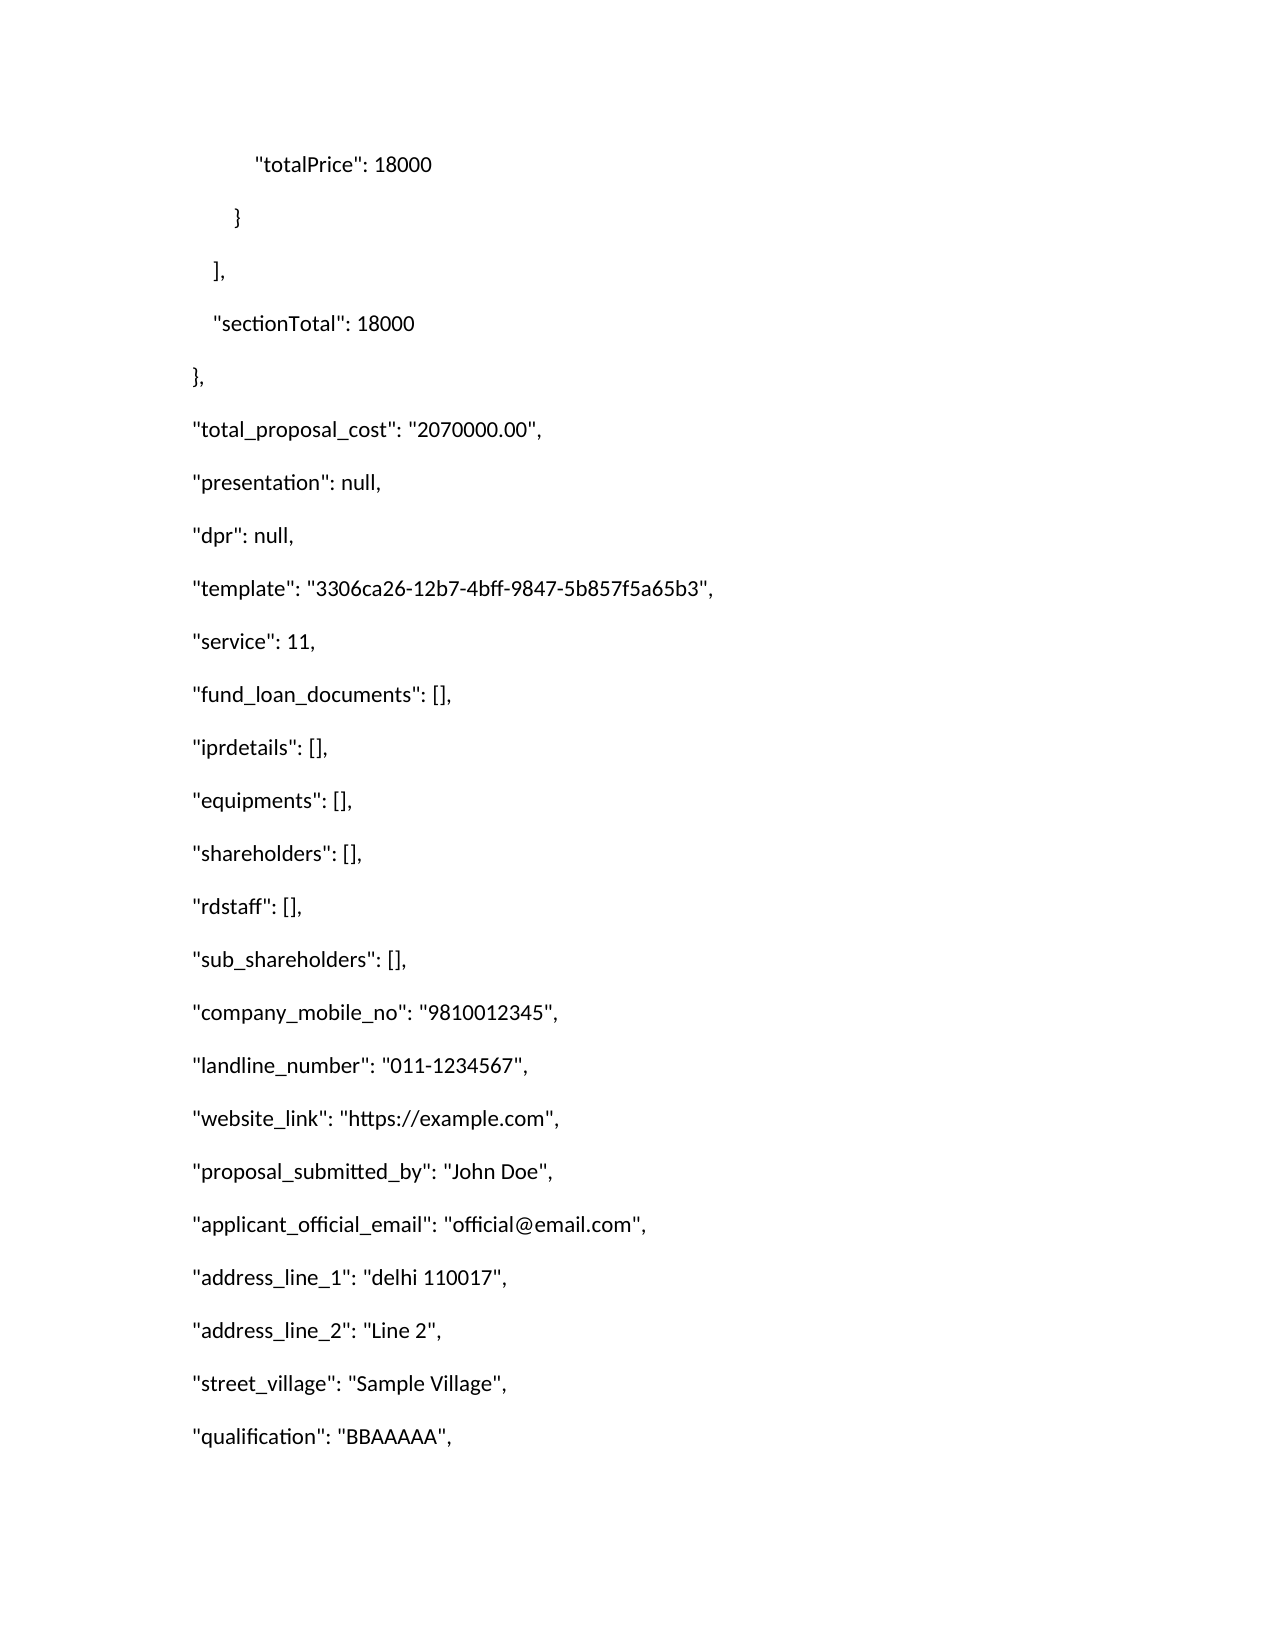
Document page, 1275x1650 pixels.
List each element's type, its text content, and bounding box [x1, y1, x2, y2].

text "sectionTotal": 18000 [150, 309, 1125, 337]
text } [150, 203, 1125, 231]
text "totalPrice": 18000 [150, 150, 1125, 178]
text "address_line_2": "Line 2", [150, 1316, 1125, 1344]
text "service": 11, [150, 627, 1125, 655]
text "landline_number": "011-1234567", [150, 1051, 1125, 1079]
text "presentation": null, [150, 468, 1125, 496]
text "total_proposal_cost": "2070000.00", [150, 415, 1125, 443]
text "address_line_1": "delhi 110017", [150, 1263, 1125, 1291]
text "dpr": null, [150, 521, 1125, 549]
text "template": "3306ca26-12b7-4bff-9847-5b857f5a65b3", [150, 574, 1125, 602]
text "street_village": "Sample Village", [150, 1369, 1125, 1397]
text "sub_shareholders": [], [150, 945, 1125, 973]
text "equipments": [], [150, 786, 1125, 814]
text "iprdetails": [], [150, 733, 1125, 761]
text "applicant_official_email": "official@email.com", [150, 1210, 1125, 1238]
text "proposal_submitted_by": "John Doe", [150, 1157, 1125, 1185]
text "shareholders": [], [150, 839, 1125, 867]
text "website_link": "https://example.com", [150, 1104, 1125, 1132]
text }, [150, 362, 1125, 390]
text "fund_loan_documents": [], [150, 680, 1125, 708]
text ], [150, 256, 1125, 284]
text "rdstaff": [], [150, 892, 1125, 920]
text "company_mobile_no": "9810012345", [150, 998, 1125, 1026]
text "qualification": "BBAAAAA", [150, 1422, 1125, 1451]
